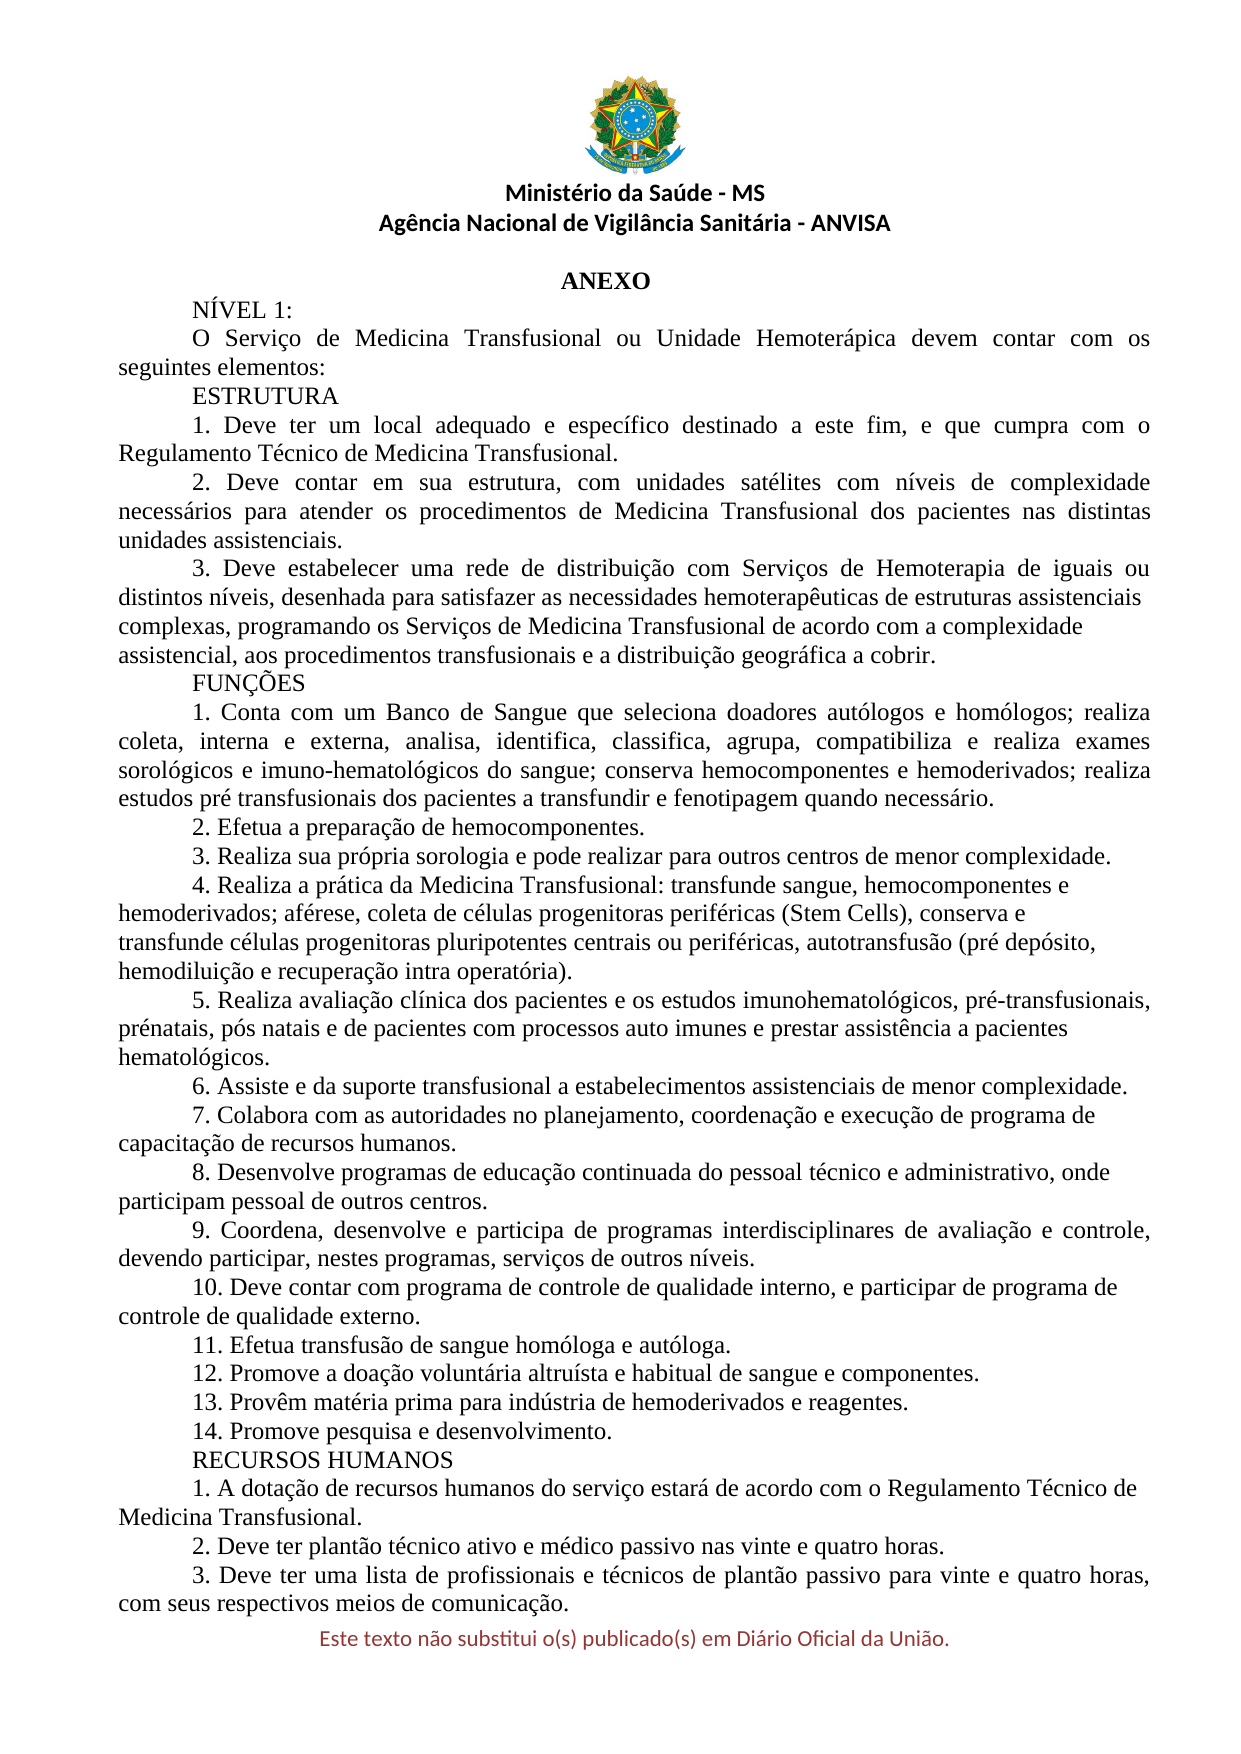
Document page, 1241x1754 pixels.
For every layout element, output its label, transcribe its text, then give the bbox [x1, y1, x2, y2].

picture [581, 73, 689, 177]
text 2. Deve ter plantão técnico ativo e médico passivo nas vinte e quatro horas. [118, 1531, 1152, 1560]
text complexas, programando os Serviços de Medicina Transfusional de acordo com a complexidade [118, 611, 1152, 640]
text 3. Deve estabelecer uma rede de distribuição com Serviços de Hemoterapia de iguais ou distintos níveis, desenhada para satisfazer as necessidades hemoterapêuticas de estruturas assistenciais [118, 553, 1152, 611]
text 13. Provêm matéria prima para indústria de hemoderivados e reagentes. [118, 1387, 1152, 1416]
text O Serviço de Medicina Transfusional ou Unidade Hemoterápica devem contar com os seguintes elementos: [118, 323, 1152, 381]
text hematológicos. [118, 1042, 1152, 1071]
text 10. Deve contar com programa de controle de qualidade interno, e participar de programa de [118, 1272, 1152, 1301]
text 1. A dotação de recursos humanos do serviço estará de acordo com o Regulamento Técnico de [118, 1473, 1152, 1502]
text participam pessoal de outros centros. [118, 1186, 1152, 1215]
text assistencial, aos procedimentos transfusionais e a distribuição geográfica a cobrir. [118, 640, 1152, 668]
text transfunde células progenitoras pluripotentes centrais ou periféricas, autotransfusão (pré depósito, [118, 927, 1152, 956]
text 12. Promove a doação voluntária altruísta e habitual de sangue e componentes. [118, 1358, 1152, 1387]
text 3. Realiza sua própria sorologia e pode realizar para outros centros de menor complexidade. [118, 841, 1152, 870]
text 1. Deve ter um local adequado e específico destinado a este fim, e que cumpra com o Regulamento Técnico de Medicina Transfusional. [118, 410, 1152, 467]
text 6. Assiste e da suporte transfusional a estabelecimentos assistenciais de menor complexidade. [118, 1071, 1152, 1100]
text 9. Coordena, desenvolve e participa de programas interdisciplinares de avaliação e controle, devendo participar, nestes programas, serviços de outros níveis. [118, 1215, 1152, 1272]
text 11. Efetua transfusão de sangue homóloga e autóloga. [118, 1330, 1152, 1358]
text controle de qualidade externo. [118, 1301, 1152, 1330]
text Medicina Transfusional. [118, 1502, 1152, 1531]
text 1. Conta com um Banco de Sangue que seleciona doadores autólogos e homólogos; realiza coleta, interna e externa, analisa, identifica, classifica, agrupa, compatibiliza e realiza exames sorológicos e imuno-hematológicos do sangue; conserva hemocomponentes e hemoderivados; realiza estudos pré transfusionais dos pacientes a transfundir e fenotipagem quando necessário. [118, 697, 1152, 812]
text 5. Realiza avaliação clínica dos pacientes e os estudos imunohematológicos, pré-transfusionais, prénatais, pós natais e de pacientes com processos auto imunes e prestar assistência a pacientes [118, 985, 1152, 1042]
text 4. Realiza a prática da Medicina Transfusional: transfunde sangue, hemocomponentes e [118, 870, 1152, 898]
text hemodiluição e recuperação intra operatória). [118, 956, 1152, 985]
text FUNÇÕES [118, 668, 1152, 697]
text NÍVEL 1: [118, 295, 1152, 323]
text 7. Colabora com as autoridades no planejamento, coordenação e execução de programa de [118, 1100, 1152, 1128]
text 14. Promove pesquisa e desenvolvimento. [118, 1416, 1152, 1445]
text ANEXO [487, 266, 1152, 295]
text RECURSOS HUMANOS [118, 1445, 1152, 1473]
text ESTRUTURA [118, 381, 1152, 410]
text 2. Deve contar em sua estrutura, com unidades satélites com níveis de complexidade necessários para atender os procedimentos de Medicina Transfusional dos pacientes nas distintas unidades assistenciais. [118, 467, 1152, 553]
text hemoderivados; aférese, coleta de células progenitoras periféricas (Stem Cells), conserva e [118, 898, 1152, 927]
text 3. Deve ter uma lista de profissionais e técnicos de plantão passivo para vinte e quatro horas, com seus respectivos meios de comunicação. [118, 1560, 1152, 1617]
text 2. Efetua a preparação de hemocomponentes. [118, 812, 1152, 841]
text 8. Desenvolve programas de educação continuada do pessoal técnico e administrativo, onde [118, 1157, 1152, 1186]
text capacitação de recursos humanos. [118, 1128, 1152, 1157]
